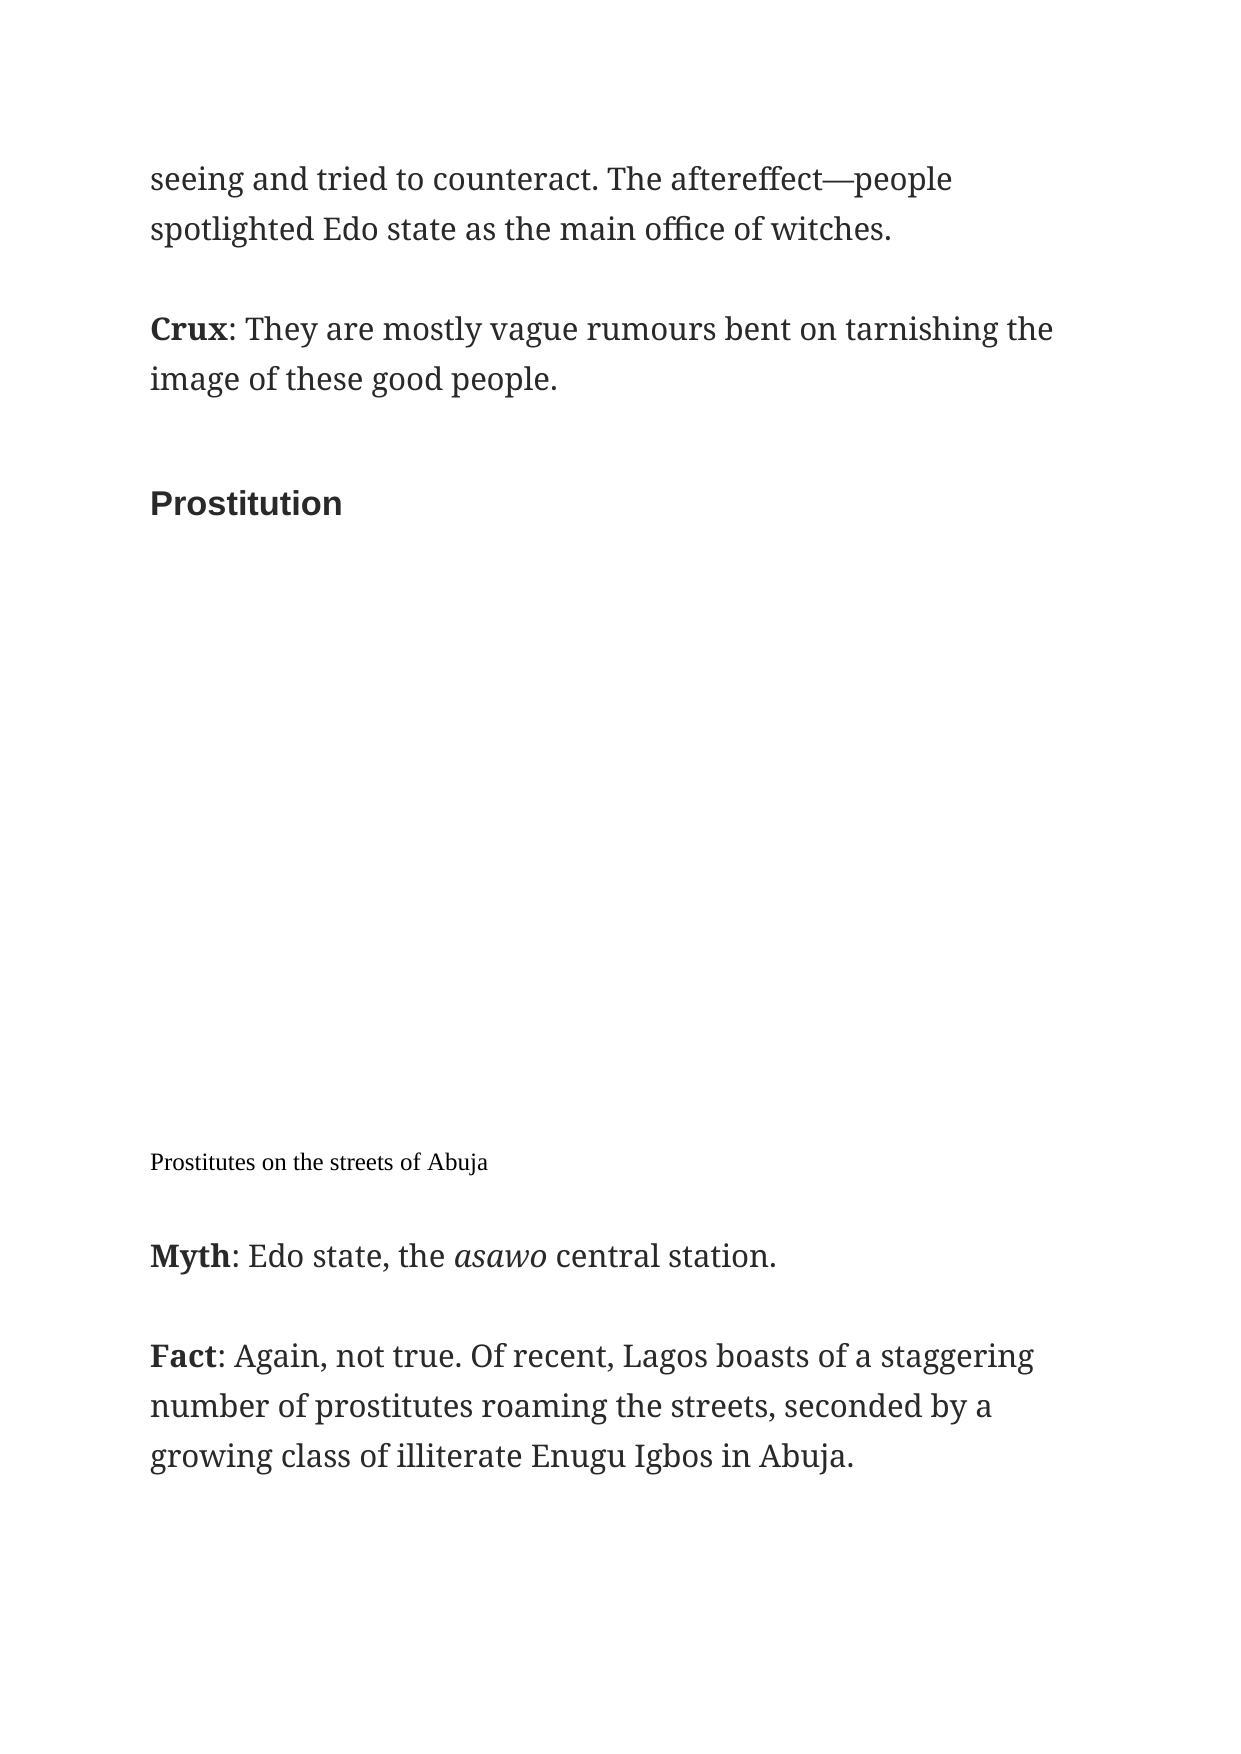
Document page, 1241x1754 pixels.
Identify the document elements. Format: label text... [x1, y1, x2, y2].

text Crux: They are mostly vague rumours bent on tarnishing the image of these good people. [150, 300, 1090, 400]
text Fact: Again, not true. Of recent, Lagos boasts of a staggering number of prostitutes roaming the streets, seconded by a growing class of illiterate Enugu Igbos in Abuja. [150, 1326, 1090, 1476]
text Myth: Edo state, the asawo central station. [150, 1226, 1090, 1276]
text Prostitution [150, 478, 1090, 522]
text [150, 150, 1090, 250]
text Prostitutes on the streets of Abuja [150, 1147, 1090, 1176]
